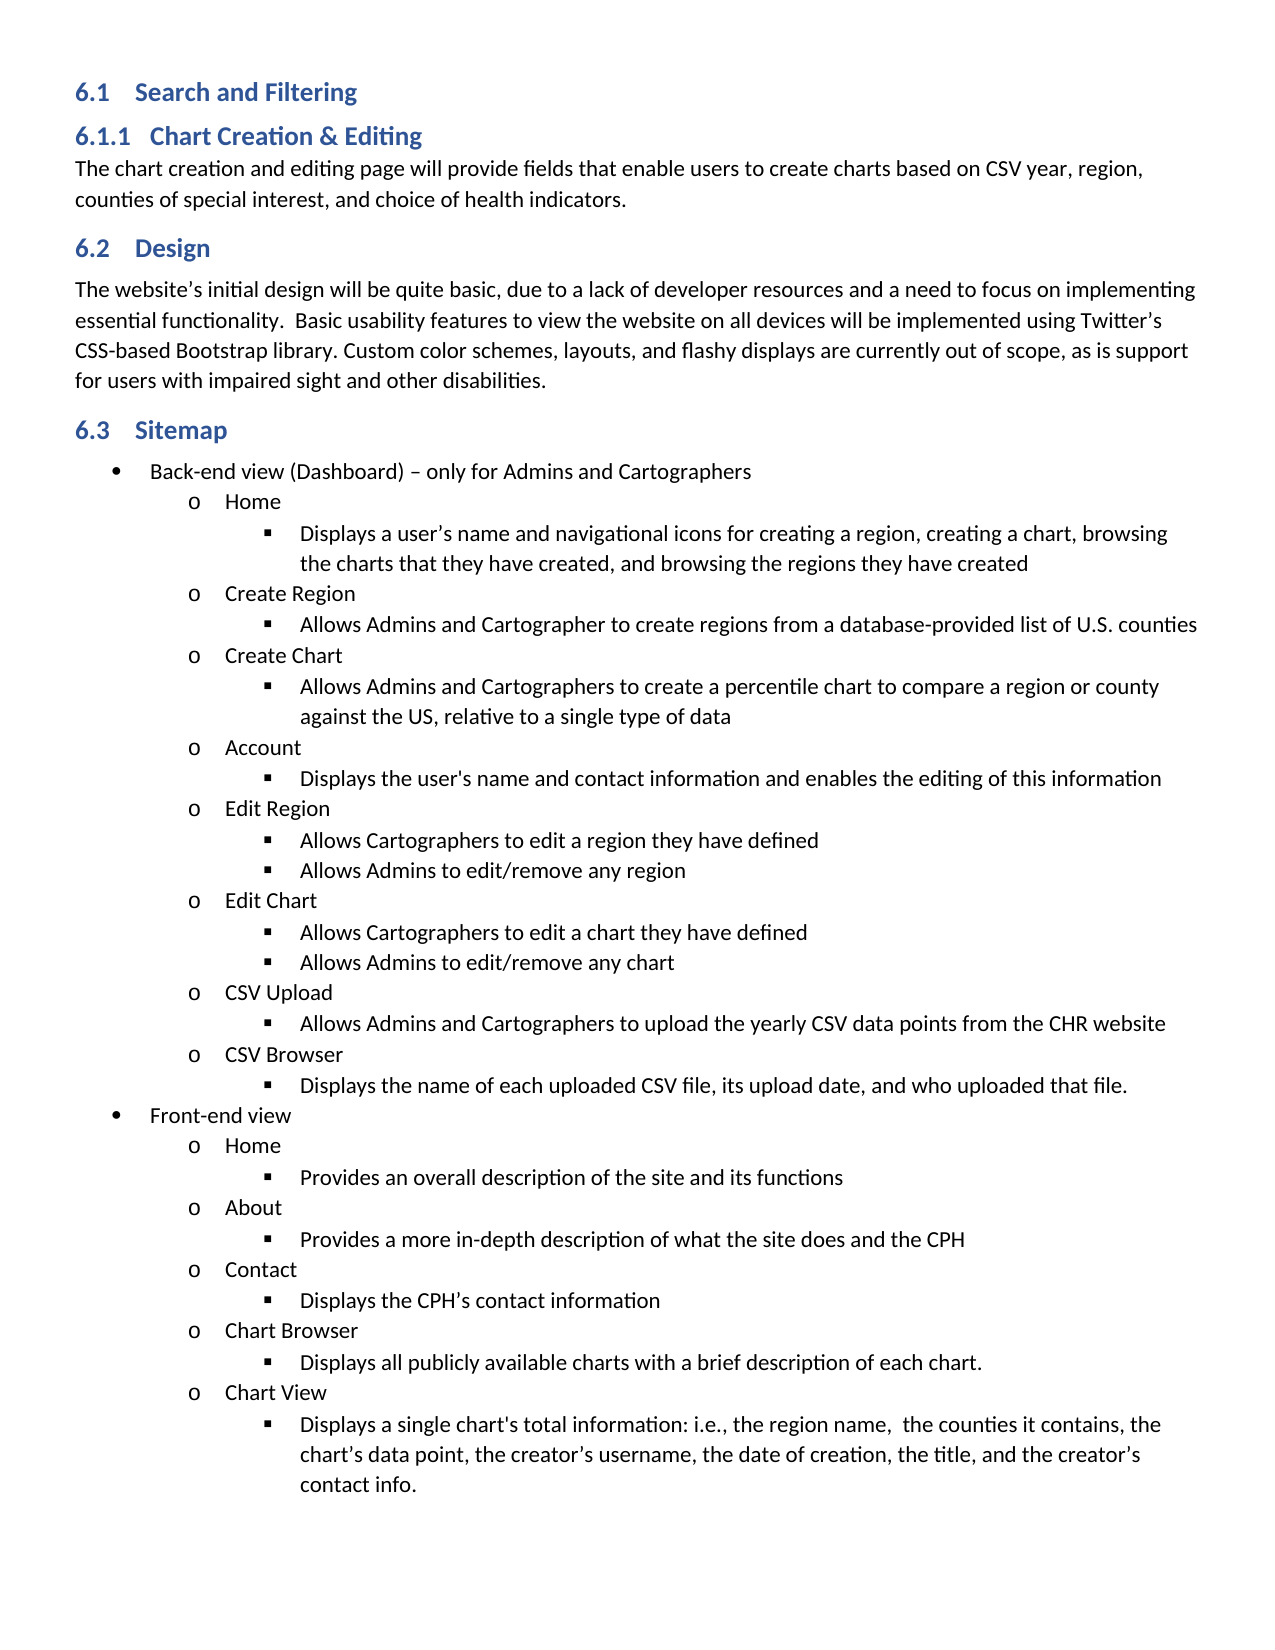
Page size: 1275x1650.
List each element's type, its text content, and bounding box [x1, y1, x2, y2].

list Displays the user's name and contact information and enables the editing of this information [262, 764, 1200, 792]
list Back-end view (Dashboard) – only for Admins and Cartographers [112, 457, 1200, 485]
text The website’s initial design will be quite basic, due to a lack of developer resources and a need to focus on implementing essential functionality. Basic usability features to view the website on all devices will be implemented using Twitter’s CSS-based Bootstrap library. Custom color schemes, layouts, and flashy displays are currently out of scope, as is support for users with impaired sight and other disabilities. [75, 276, 1200, 394]
subtitle Design [75, 232, 1200, 265]
list Home [187, 1132, 1200, 1161]
list CSV Upload [187, 978, 1200, 1007]
list CSV Browser [187, 1040, 1200, 1069]
subtitle Chart Creation & Editing [75, 119, 1200, 152]
list Contact [187, 1255, 1200, 1284]
list Displays the name of each uploaded CSV file, its upload date, and who uploaded that file. [262, 1071, 1200, 1099]
list Home [187, 487, 1200, 516]
list About [187, 1193, 1200, 1222]
list Allows Cartographers to edit a region they have defined [262, 826, 1200, 854]
list Chart View [187, 1378, 1200, 1407]
list Account [187, 733, 1200, 762]
list Provides an overall description of the site and its functions [262, 1163, 1200, 1191]
list Allows Admins and Cartographers to create a percentile chart to compare a region or county against the US, relative to a single type of data [262, 672, 1200, 731]
list Displays a single chart's total information: i.e., the region name, the counties it contains, the chart’s data point, the creator’s username, the date of creation, the title, and the creator’s contact info. [262, 1410, 1200, 1498]
list Allows Cartographers to edit a chart they have defined [262, 918, 1200, 946]
list Create Chart [187, 641, 1200, 670]
subtitle Search and Filtering [75, 75, 1200, 108]
list Displays a user’s name and navigational icons for creating a region, creating a chart, browsing the charts that they have created, and browsing the regions they have created [262, 519, 1200, 577]
text The chart creation and editing page will provide fields that enable users to create charts based on CSV year, region, counties of special interest, and choice of health indicators. [75, 154, 1200, 213]
list Allows Admins to edit/remove any chart [262, 948, 1200, 976]
list Edit Chart [187, 886, 1200, 915]
list Provides a more in-depth description of what the site does and the CPH [262, 1225, 1200, 1253]
list Edit Region [187, 794, 1200, 823]
list Front-end view [112, 1101, 1200, 1129]
list Create Region [187, 579, 1200, 608]
subtitle Sitemap [75, 413, 1200, 446]
list Allows Admins to edit/remove any region [262, 856, 1200, 884]
list Displays all publicly available charts with a brief description of each chart. [262, 1348, 1200, 1376]
list Allows Admins and Cartographer to create regions from a database-provided list of U.S. counties [262, 611, 1200, 639]
list Displays the CPH’s contact information [262, 1286, 1200, 1314]
list Chart Browser [187, 1317, 1200, 1346]
list Allows Admins and Cartographers to upload the yearly CSV data points from the CHR website [262, 1009, 1200, 1038]
